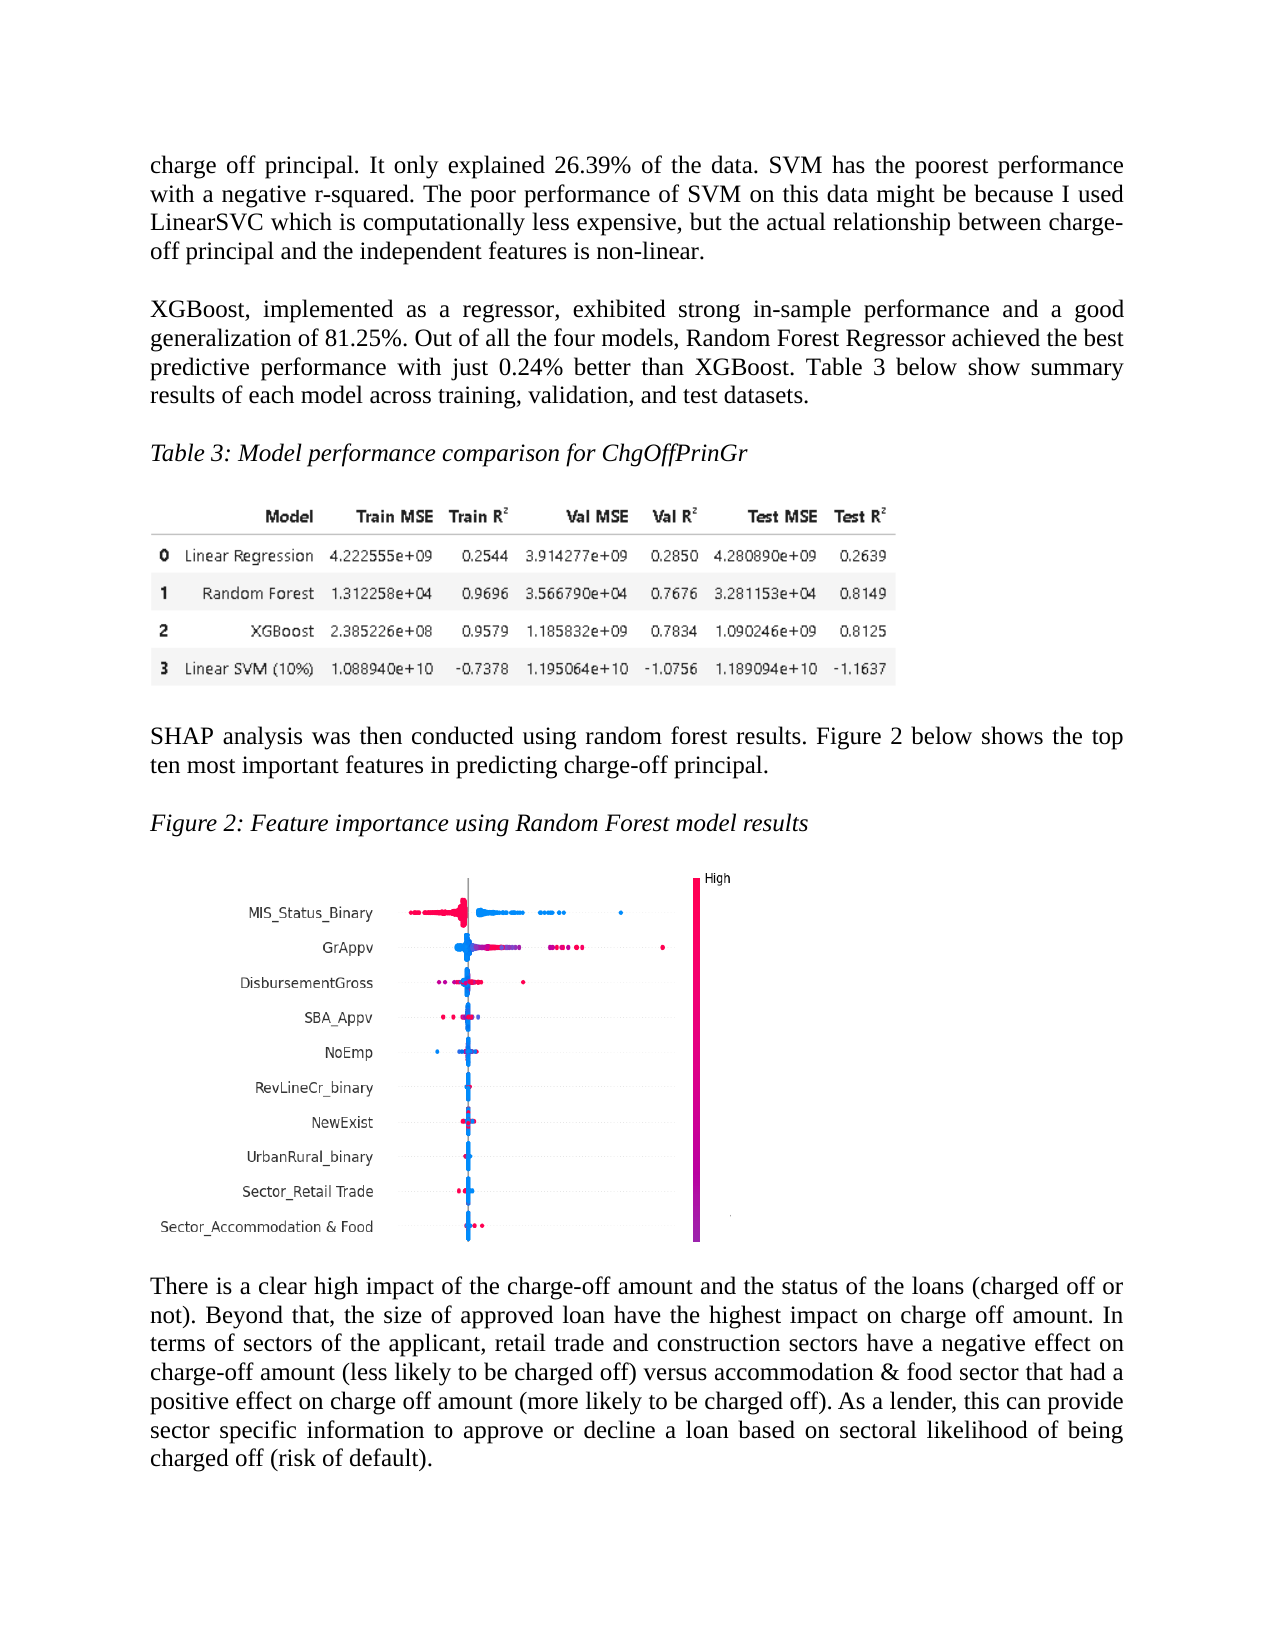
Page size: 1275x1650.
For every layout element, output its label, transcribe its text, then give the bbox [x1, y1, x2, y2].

text There is a clear high impact of the charge-off amount and the status of the loans (charged off or not). Beyond that, the size of approved loan have the highest impact on charge off amount. In terms of sectors of the applicant, retail trade and construction sectors have a negative effect on charge-off amount (less likely to be charged off) versus accommodation & food sector that had a positive effect on charge off amount (more likely to be charged off). As a lender, this can provide sector specific information to approve or decline a loan based on sectoral likelihood of being charged off (risk of default). [150, 1271, 1125, 1472]
text XGBoost, implemented as a regressor, exhibited strong in-sample performance and a good generalization of 81.25%. Out of all the four models, Random Forest Regressor achieved the best predictive performance with just 0.24% better than XGBoost. Table 3 below show summary results of each model across training, validation, and test datasets. [150, 294, 1125, 409]
text Figure 2: Feature importance using Random Forest model results [150, 808, 1125, 836]
text SHAP analysis was then conducted using random forest results. Figure 2 below shows the top ten most important features in predicting charge-off principal. [150, 721, 1125, 778]
picture [150, 500, 902, 692]
picture [150, 869, 731, 1242]
text Table 3: Model performance comparison for ChgOffPrinGr [150, 438, 1125, 467]
